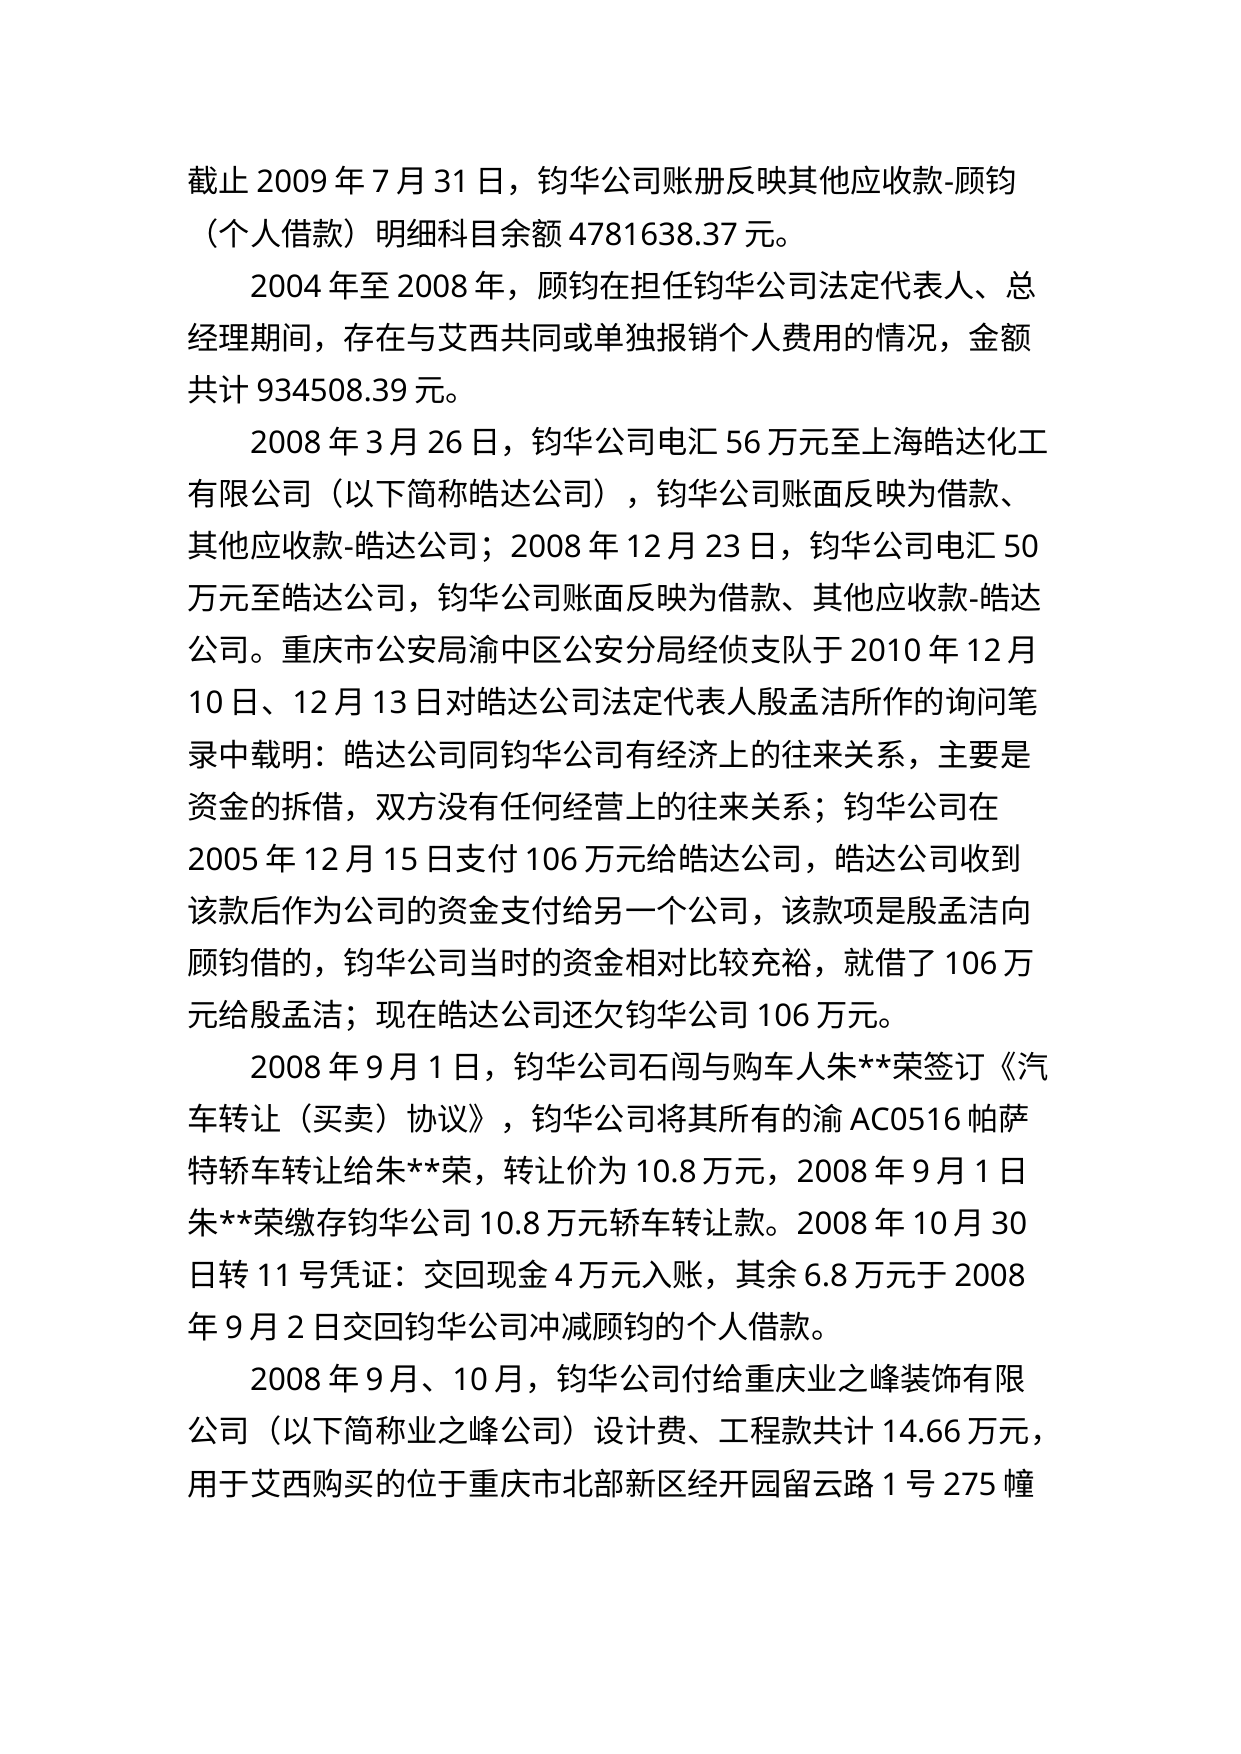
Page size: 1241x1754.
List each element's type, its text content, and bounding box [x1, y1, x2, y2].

text 2004年至2008年，顾钧在担任钧华公司法定代表人、总经理期间，存在与艾西共同或单独报销个人费用的情况，金额共计934508.39元。 [187, 254, 1053, 410]
text 2008年9月1日，钧华公司石闯与购车人朱**荣签订《汽车转让（买卖）协议》，钧华公司将其所有的渝AC0516帕萨特轿车转让给朱**荣，转让价为10.8万元，2008年9月1日朱**荣缴存钧华公司10.8万元轿车转让款。2008年10月30日转11号凭证：交回现金4万元入账，其余6.8万元于2008年9月2日交回钧华公司冲减顾钧的个人借款。 [187, 1035, 1053, 1348]
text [187, 1348, 1053, 1504]
text 2008年3月26日，钧华公司电汇56万元至上海皓达化工有限公司（以下简称皓达公司），钧华公司账面反映为借款、其他应收款-皓达公司；2008年12月23日，钧华公司电汇50万元至皓达公司，钧华公司账面反映为借款、其他应收款-皓达公司。重庆市公安局渝中区公安分局经侦支队于2010年12月10日、12月13日对皓达公司法定代表人殷孟洁所作的询问笔录中载明：皓达公司同钧华公司有经济上的往来关系，主要是资金的拆借，双方没有任何经营上的往来关系；钧华公司在2005年12月15日支付106万元给皓达公司，皓达公司收到该款后作为公司的资金支付给另一个公司，该款项是殷孟洁向顾钧借的，钧华公司当时的资金相对比较充裕，就借了106万元给殷孟洁；现在皓达公司还欠钧华公司106万元。 [187, 410, 1053, 1035]
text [187, 150, 1053, 254]
